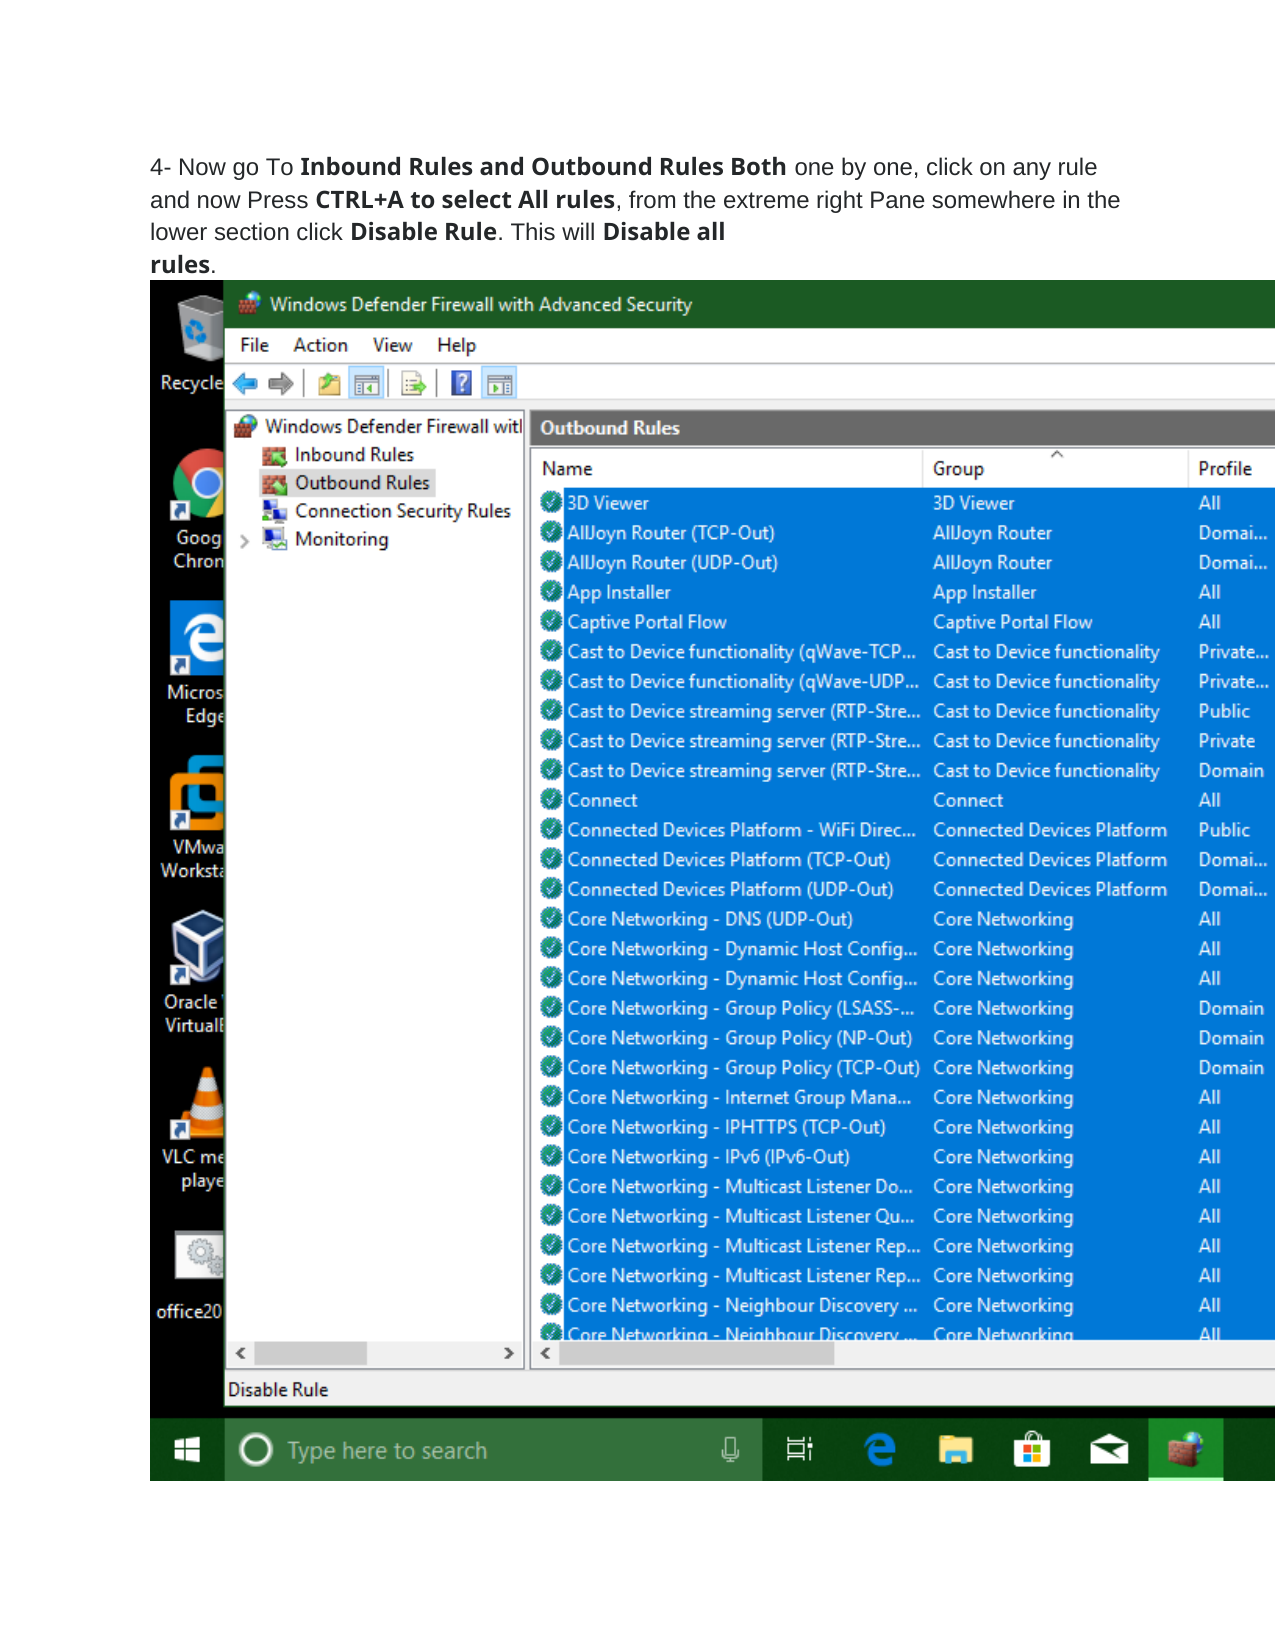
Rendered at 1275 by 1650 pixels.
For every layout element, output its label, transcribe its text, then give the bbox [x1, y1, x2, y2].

text 4- Now go To Inbound Rules and Outbound Rules Both one by one, click on any rule and now Press CTRL+A to select All rules, from the extreme right Pane somewhere in the lower section click Disable Rule. This will Disable all rules. [150, 150, 1125, 280]
picture [150, 280, 1275, 1481]
